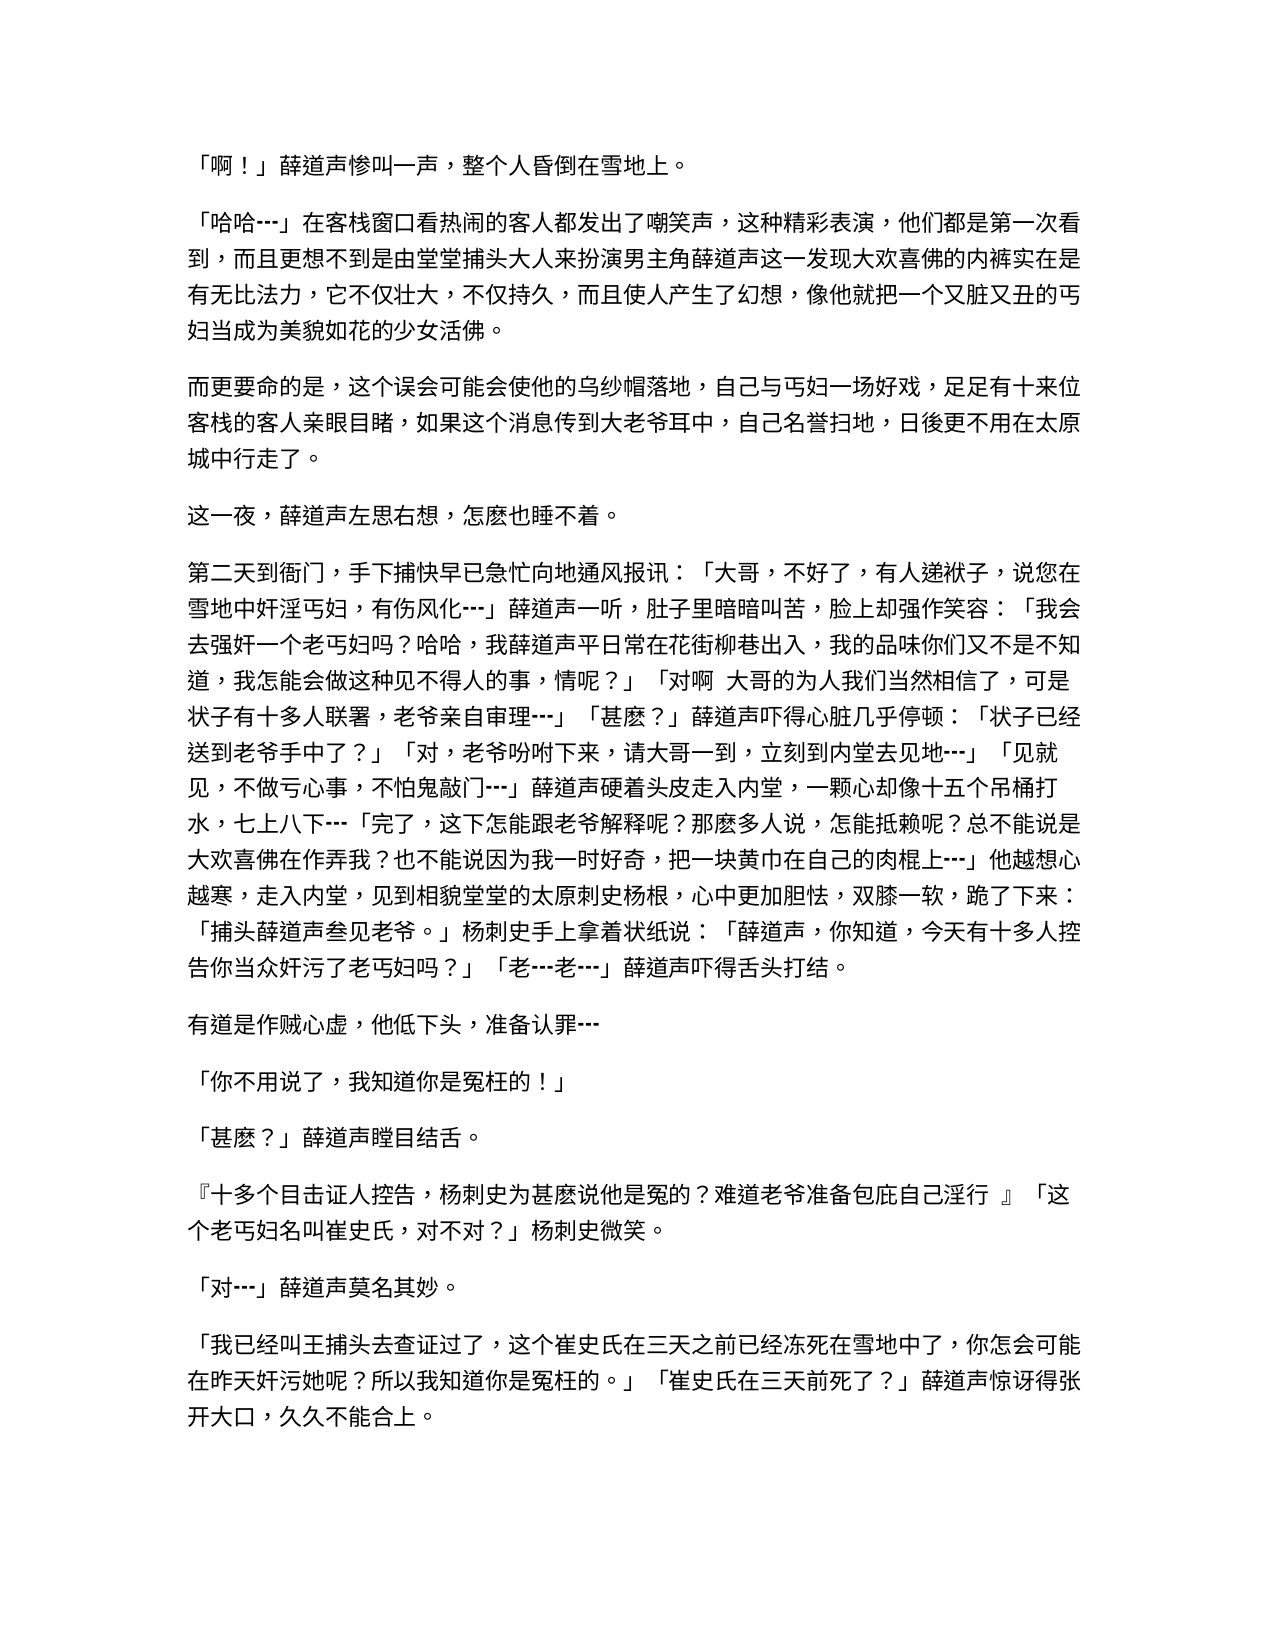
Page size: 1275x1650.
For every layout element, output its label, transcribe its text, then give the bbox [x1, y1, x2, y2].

text 「甚麽？」薛道声瞠目结舌。 [187, 1122, 1087, 1154]
text 「你不用说了，我知道你是冤枉的！」 [187, 1066, 1087, 1097]
text 『十多个目击证人控告，杨刺史为甚麽说他是冤的？难道老爷准备包庇自己淫行 』「这个老丐妇名叫崔史氏，对不对？」杨刺史微笑。 [187, 1179, 1087, 1246]
text 「对┅」薛道声莫名其妙。 [187, 1272, 1087, 1303]
text 有道是作贼心虚，他低下头，准备认罪┅ [187, 1009, 1087, 1040]
text 而更要命的是，这个误会可能会使他的乌纱帽落地，自己与丐妇一场好戏，足足有十来位客栈的客人亲眼目睹，如果这个消息传到大老爷耳中，自己名誉扫地，日後更不用在太原城中行走了。 [187, 371, 1087, 474]
text 这一夜，薛道声左思右想，怎麽也睡不着。 [187, 500, 1087, 531]
text 第二天到衙门，手下捕快早已急忙向地通风报讯：「大哥，不好了，有人递袱子，说您在雪地中奸淫丐妇，有伤风化┅」薛道声一听，肚子里暗暗叫苦，脸上却强作笑容：「我会去强奸一个老丐妇吗？哈哈，我薛道声平日常在花街柳巷出入，我的品味你们又不是不知道，我怎能会做这种见不得人的事，情呢？」「对啊 大哥的为人我们当然相信了，可是状子有十多人联署，老爷亲自审理┅」「甚麽？」薛道声吓得心脏几乎停顿：「状子已经送到老爷手中了？」「对，老爷吩咐下来，请大哥一到，立刻到内堂去见地┅」「见就见，不做亏心事，不怕鬼敲门┅」薛道声硬着头皮走入内堂，一颗心却像十五个吊桶打水，七上八下┅「完了，这下怎能跟老爷解释呢？那麽多人说，怎能抵赖呢？总不能说是大欢喜佛在作弄我？也不能说因为我一时好奇，把一块黄巾在自己的肉棍上┅」他越想心越寒，走入内堂，见到相貌堂堂的太原刺史杨根，心中更加胆怯，双膝一软，跪了下来：「捕头薛道声叁见老爷。」杨刺史手上拿着状纸说：「薛道声，你知道，今天有十多人控告你当众奸污了老丐妇吗？」「老┅老┅」薛道声吓得舌头打结。 [187, 557, 1087, 983]
text 「我已经叫王捕头去查证过了，这个崔史氏在三天之前已经冻死在雪地中了，你怎会可能在昨天奸污她呢？所以我知道你是冤枉的。」「崔史氏在三天前死了？」薛道声惊讶得张开大口，久久不能合上。 [187, 1329, 1087, 1432]
text 「哈哈┅」在客栈窗口看热闹的客人都发出了嘲笑声，这种精彩表演，他们都是第一次看到，而且更想不到是由堂堂捕头大人来扮演男主角薛道声这一发现大欢喜佛的内裤实在是有无比法力，它不仅壮大，不仅持久，而且使人产生了幻想，像他就把一个又脏又丑的丐妇当成为美貌如花的少女活佛。 [187, 207, 1087, 346]
text 「啊！」薛道声惨叫一声，整个人昏倒在雪地上。 [187, 150, 1087, 181]
